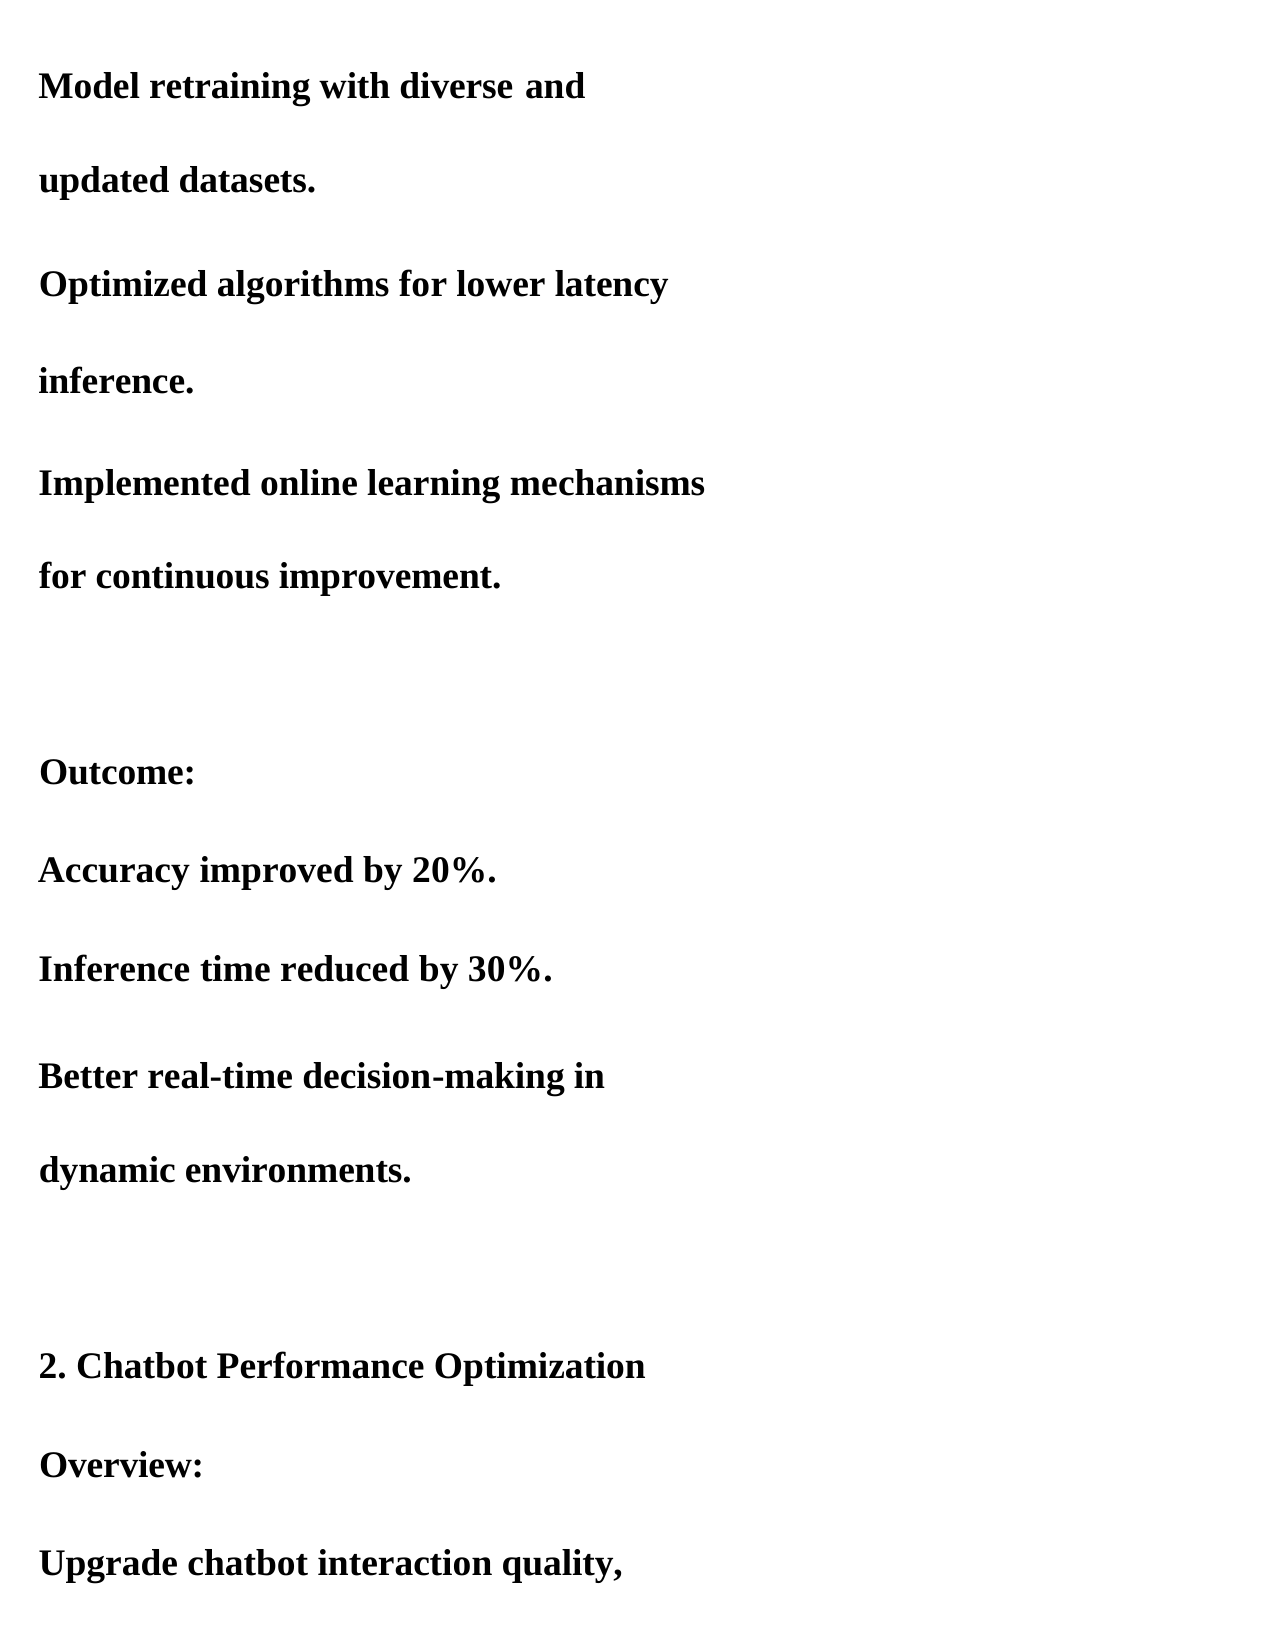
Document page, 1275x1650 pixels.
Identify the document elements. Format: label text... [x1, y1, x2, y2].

text 2. Chatbot Performance Optimization [38, 1351, 1084, 1385]
text Upgrade chatbot interaction quality, [38, 1549, 1084, 1582]
text Implemented online learning mechanisms for continuous improvement. [38, 460, 705, 597]
text Accuracy improved by 20%. [38, 856, 1084, 889]
text Outcome: [39, 758, 1084, 791]
text Better real-time decision-making in dynamic environments. [38, 1054, 605, 1190]
text Optimized algorithms for lower latency inference. [38, 261, 669, 402]
text Model retraining with diverse and updated datasets. [38, 63, 585, 200]
text Overview: [39, 1451, 1084, 1484]
text Inference time reduced by 30%. [38, 955, 1084, 988]
